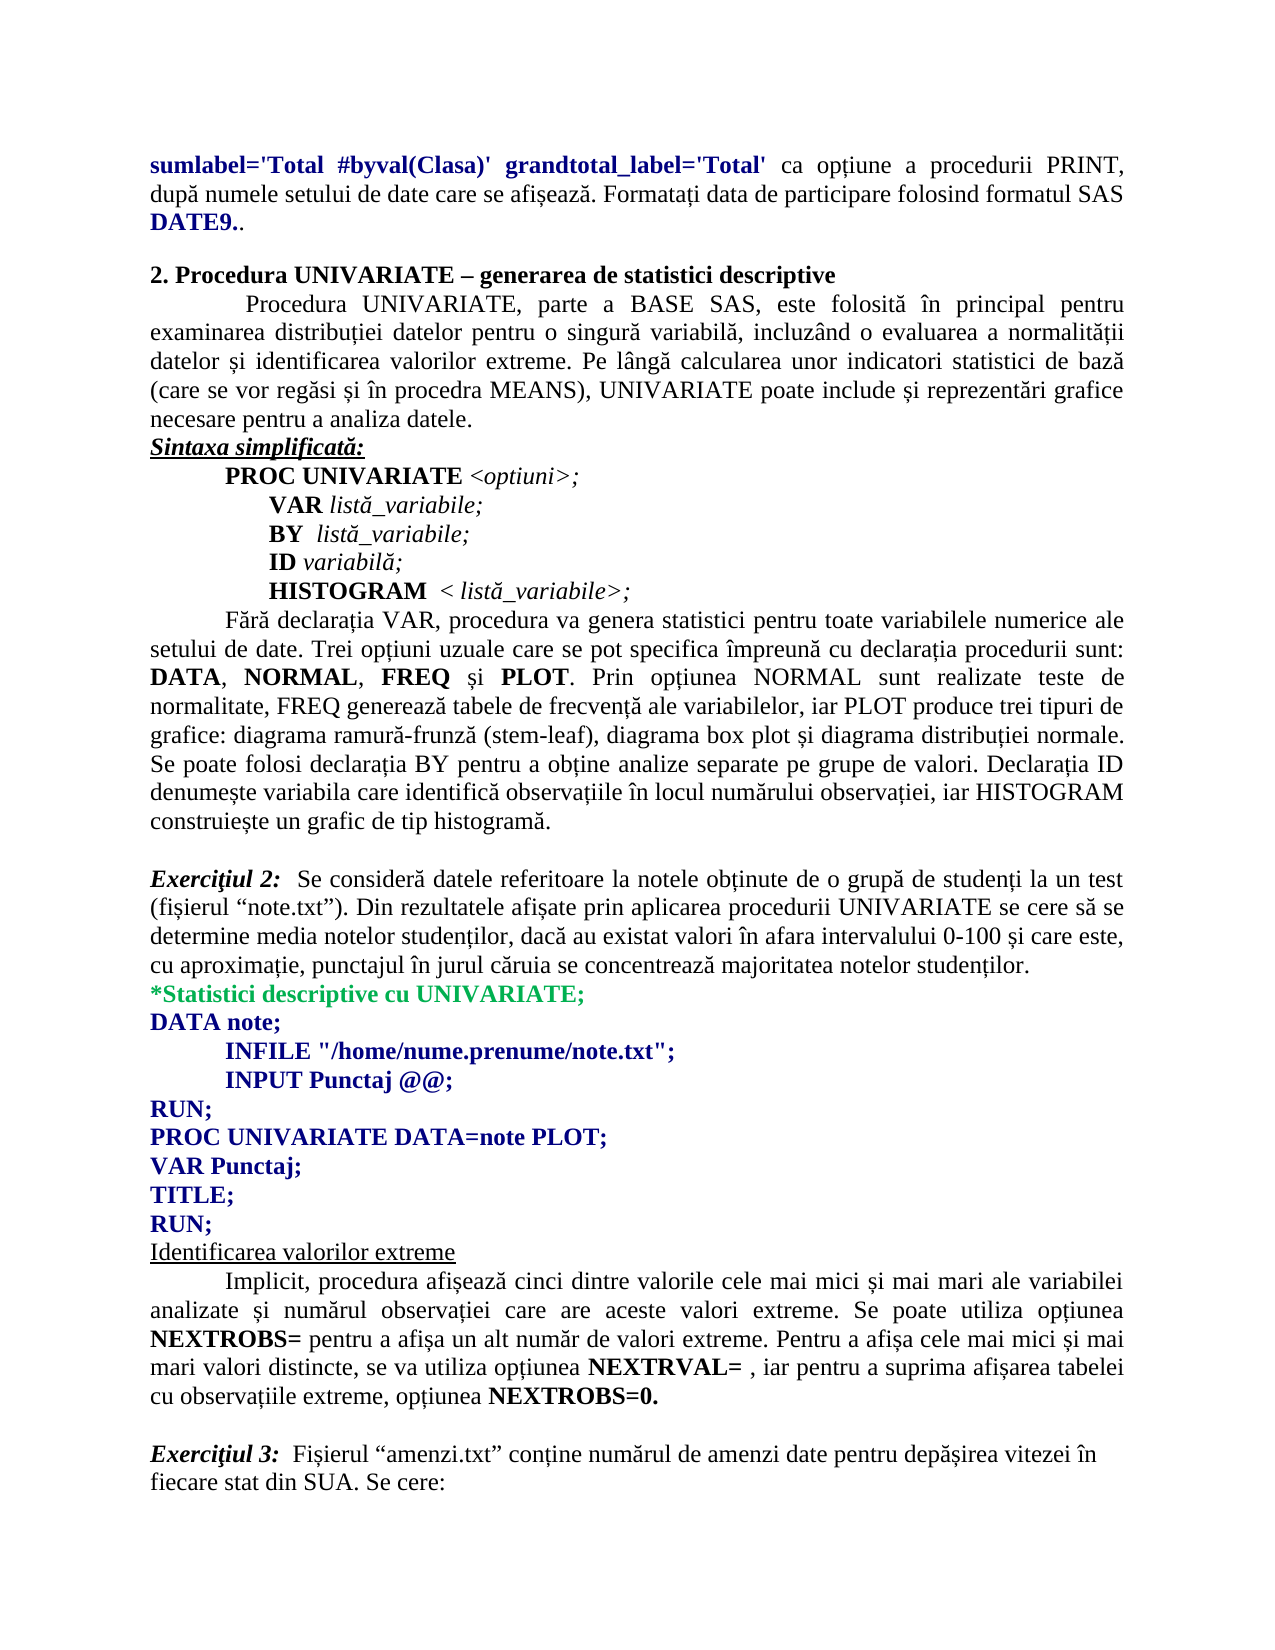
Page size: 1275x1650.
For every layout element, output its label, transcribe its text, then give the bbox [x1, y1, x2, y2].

text Procedura UNIVARIATE, parte a BASE SAS, este folosită în principal pentru examinarea distribuției datelor pentru o singură variabilă, incluzând o evaluarea a normalității datelor și identificarea valorilor extreme. Pe lângă calcularea unor indicatori statistici de bază (care se vor regăsi și în procedra MEANS), UNIVARIATE poate include și reprezentări grafice necesare pentru a analiza datele. [150, 289, 1125, 432]
text 2. Procedura UNIVARIATE – generarea de statistici descriptive [150, 260, 1125, 289]
text HISTOGRAM < listă_variabile>; [225, 576, 1125, 605]
text sumlabel='Total #byval(Clasa)' grandtotal_label='Total' ca opțiune a procedurii PRINT, după numele setului de date care se afișează. Formatați data de participare folosind formatul SAS DATE9.. [150, 150, 1125, 260]
text Exerciţiul 3: Fișierul “amenzi.txt” conține numărul de amenzi date pentru depășirea vitezei în fiecare stat din SUA. Se cere: [150, 1439, 1125, 1496]
text Exerciţiul 2: Se consideră datele referitoare la notele obținute de o grupă de studenți la un test (fișierul “note.txt”). Din rezultatele afișate prin aplicarea procedurii UNIVARIATE se cere să se determine media notelor studenților, dacă au existat valori în afara intervalului 0-100 și care este, cu aproximație, punctajul în jurul căruia se concentrează majoritatea notelor studenților. [150, 864, 1125, 979]
text *Statistici descriptive cu UNIVARIATE; DATA note; INFILE "/home/nume.prenume/note.txt"; INPUT Punctaj @@; RUN; PROC UNIVARIATE DATA=note PLOT; VAR Punctaj; TITLE; RUN; [150, 979, 1125, 1237]
text ID variabilă; [225, 547, 1125, 576]
text Identificarea valorilor extreme [150, 1237, 1125, 1266]
text Sintaxa simplificată: [150, 432, 1125, 461]
text Implicit, procedura afișează cinci dintre valorile cele mai mici și mai mari ale variabilei analizate și numărul observației care are aceste valori extreme. Se poate utiliza opțiunea NEXTROBS= pentru a afișa un alt număr de valori extreme. Pentru a afișa cele mai mici și mai mari valori distincte, se va utiliza opțiunea NEXTRVAL= , iar pentru a suprima afișarea tabelei cu observațiile extreme, opțiunea NEXTROBS=0. [150, 1266, 1125, 1410]
text PROC UNIVARIATE <optiuni>; [150, 461, 1125, 490]
text Fără declarația VAR, procedura va genera statistici pentru toate variabilele numerice ale setului de date. Trei opțiuni uzuale care se pot specifica împreună cu declarația procedurii sunt: DATA, NORMAL, FREQ și PLOT. Prin opțiunea NORMAL sunt realizate teste de normalitate, FREQ generează tabele de frecvență ale variabilelor, iar PLOT produce trei tipuri de grafice: diagrama ramură-frunză (stem-leaf), diagrama box plot și diagrama distribuției normale. Se poate folosi declarația BY pentru a obține analize separate pe grupe de valori. Declarația ID denumește variabila care identifică observațiile în locul numărului observației, iar HISTOGRAM construiește un grafic de tip histogramă. [150, 605, 1125, 835]
text VAR listă_variabile; [225, 490, 1125, 519]
text BY listă_variabile; [225, 519, 1125, 547]
